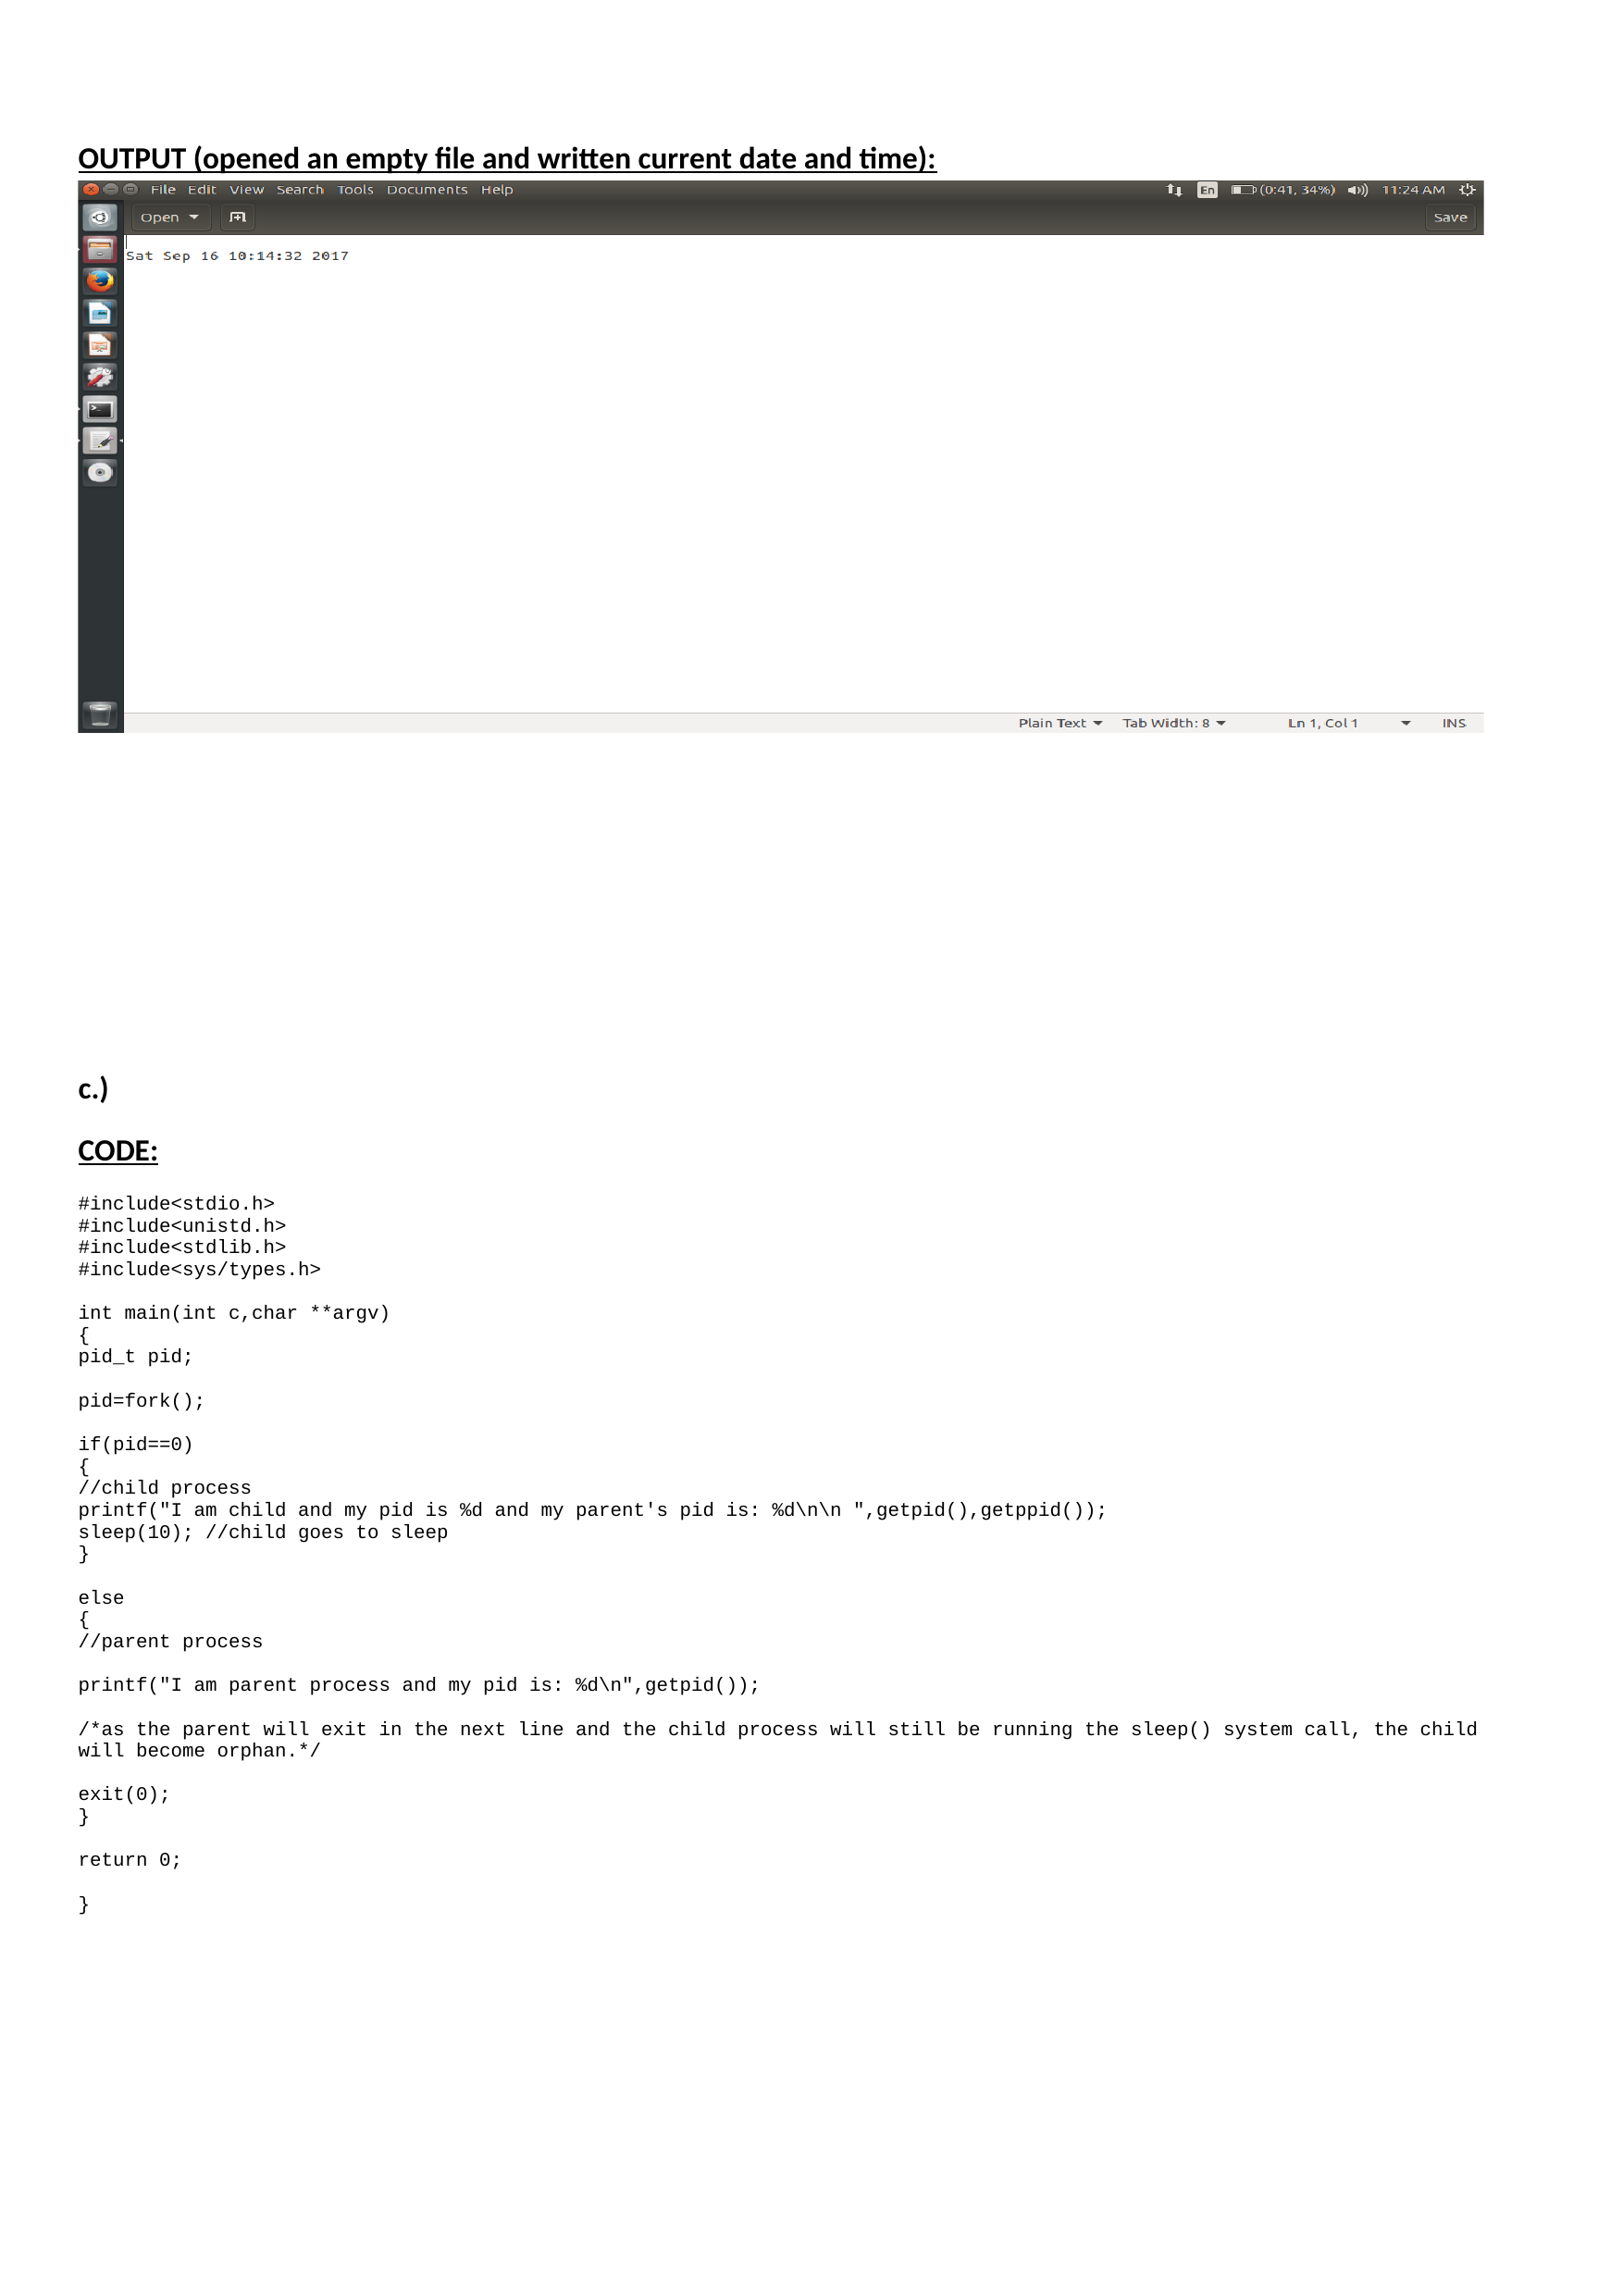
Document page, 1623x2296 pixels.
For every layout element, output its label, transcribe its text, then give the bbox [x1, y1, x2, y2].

text } [78, 1806, 1484, 1829]
text printf("I am child and my pid is %d and my parent's pid is: %d\n\n ",getpid(),getppid()); [78, 1500, 1484, 1522]
text #include<unistd.h> [78, 1216, 1484, 1237]
text { [78, 1457, 1484, 1478]
text sleep(10); //child goes to sleep [78, 1522, 1484, 1544]
text printf("I am parent process and my pid is: %d\n",getpid()); [78, 1675, 1484, 1697]
text { [78, 1609, 1484, 1632]
text //parent process [78, 1632, 1484, 1654]
picture [78, 180, 1484, 733]
text c.) [78, 1069, 1484, 1107]
text exit(0); [78, 1784, 1484, 1806]
text } [78, 1894, 1484, 1916]
text /*as the parent will exit in the next line and the child process will still be running the sleep() system call, the child will become orphan.*/ [78, 1719, 1484, 1763]
text if(pid==0) [78, 1434, 1484, 1457]
text pid_t pid; [78, 1347, 1484, 1369]
text #include<stdlib.h> [78, 1237, 1484, 1260]
text int main(int c,char **argv) [78, 1303, 1484, 1325]
text #include<sys/types.h> [78, 1260, 1484, 1281]
text //child process [78, 1478, 1484, 1500]
text #include<stdio.h> [78, 1194, 1484, 1216]
text return 0; [78, 1850, 1484, 1872]
text pid=fork(); [78, 1391, 1484, 1412]
text } [78, 1544, 1484, 1566]
text CODE: [78, 1131, 1484, 1169]
text else [78, 1588, 1484, 1609]
text { [78, 1325, 1484, 1347]
text OUTPUT (opened an empty file and written current date and time): [78, 139, 1484, 180]
